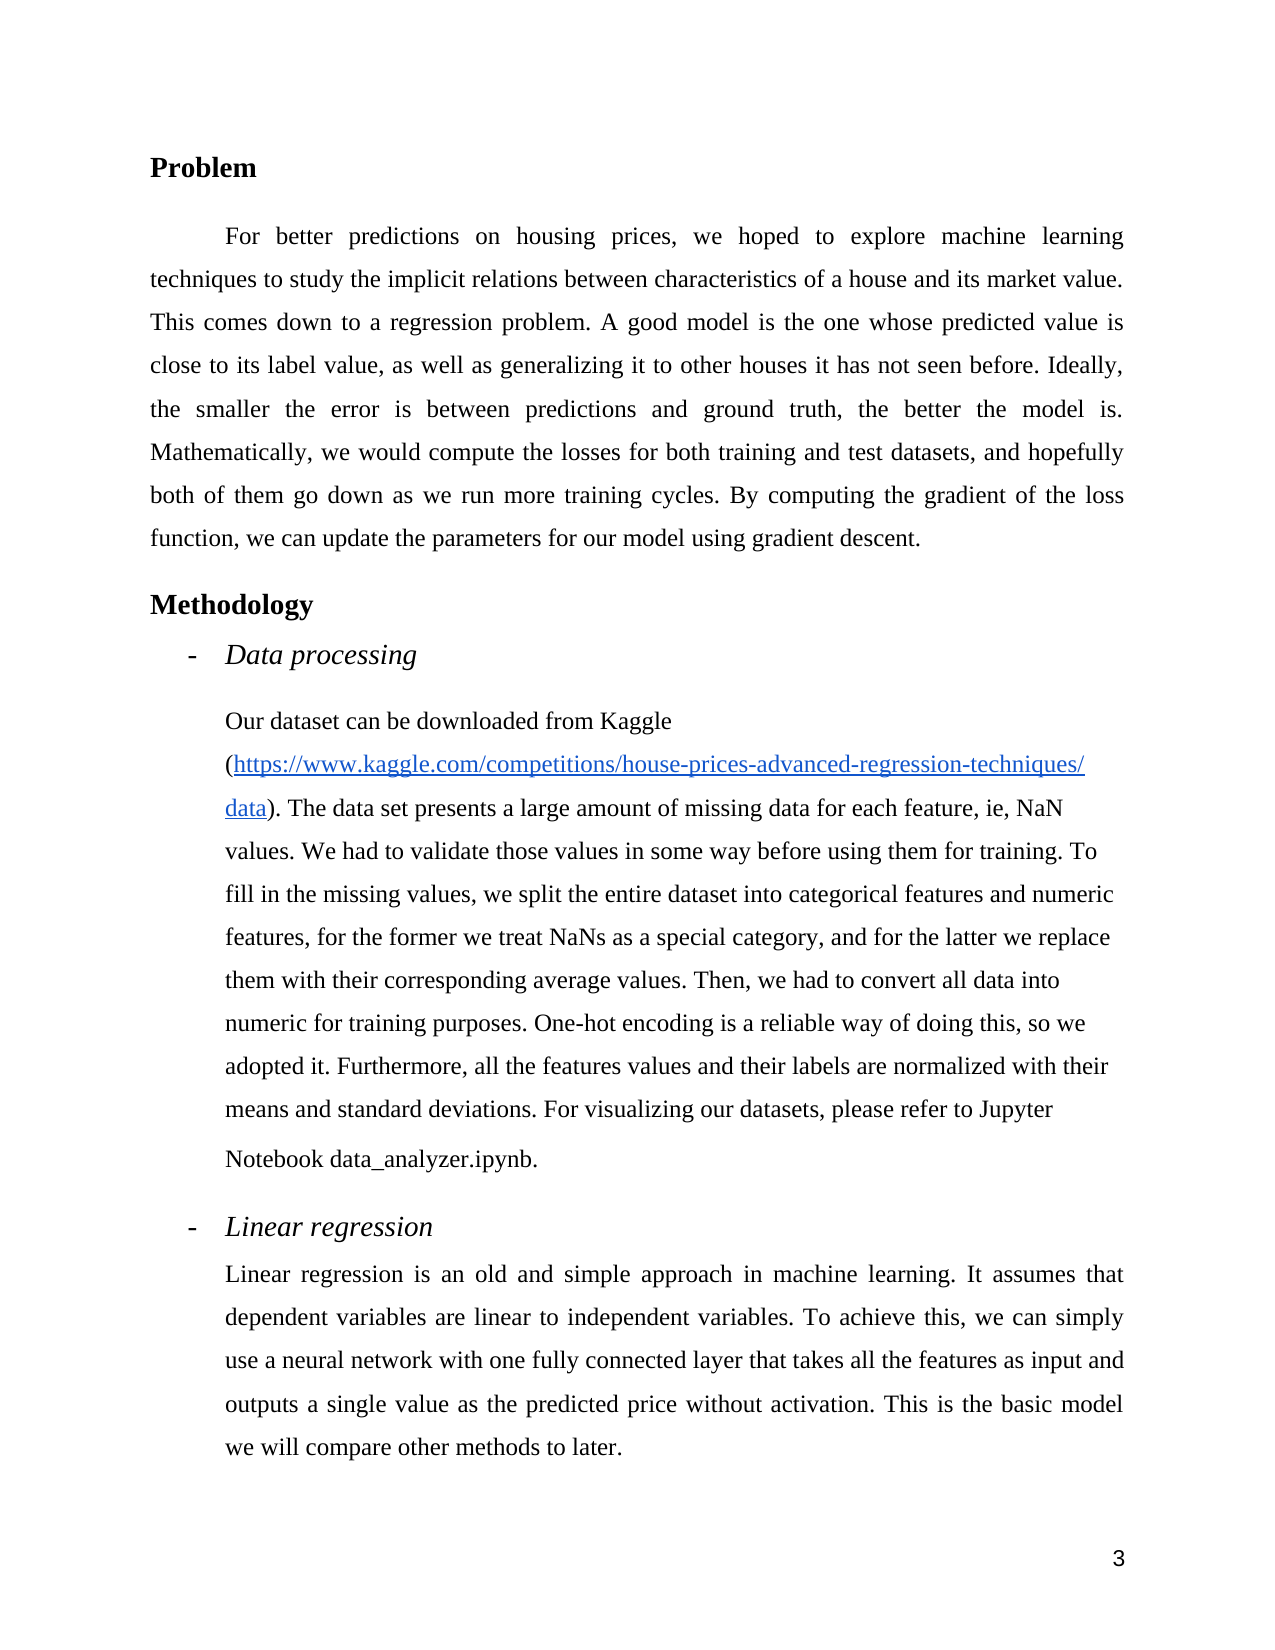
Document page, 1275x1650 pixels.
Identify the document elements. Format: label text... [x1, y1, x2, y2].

list Linear regression [187, 1209, 1125, 1243]
text Methodology [150, 587, 1125, 621]
text For better predictions on housing prices, we hoped to explore machine learning techniques to study the implicit relations between characteristics of a house and its market value. This comes down to a regression problem. A good model is the one whose predicted value is close to its label value, as well as generalizing it to other houses it has not seen before. Ideally, the smaller the error is between predictions and ground truth, the better the model is. Mathematically, we would compute the losses for both training and test datasets, and hopefully both of them go down as we run more training cycles. By computing the gradient of the loss function, we can update the parameters for our model using gradient descent. [150, 221, 1125, 552]
text Linear regression is an old and simple approach in machine learning. It assumes that dependent variables are linear to independent variables. To achieve this, we can simply use a neural network with one fully connected layer that takes all the features as input and outputs a single value as the predicted price without activation. This is the basic model we will compare other methods to later. [225, 1259, 1125, 1461]
text Our dataset can be downloaded from Kaggle (https://www.kaggle.com/competitions/house-prices-advanced-regression-techniques/data). The data set presents a large amount of missing data for each feature, ie, NaN values. We had to validate those values in some way before using them for training. To fill in the missing values, we split the entire dataset into categorical features and numeric features, for the former we treat NaNs as a special category, and for the latter we replace them with their corresponding average values. Then, we had to convert all data into numeric for training purposes. One-hot encoding is a reliable way of doing this, so we adopted it. Furthermore, all the features values and their labels are normalized with their means and standard deviations. For visualizing our datasets, please refer to Jupyter Notebook data_analyzer.ipynb. [225, 706, 1125, 1173]
list Data processing [187, 637, 1125, 671]
text Problem [150, 150, 1125, 183]
